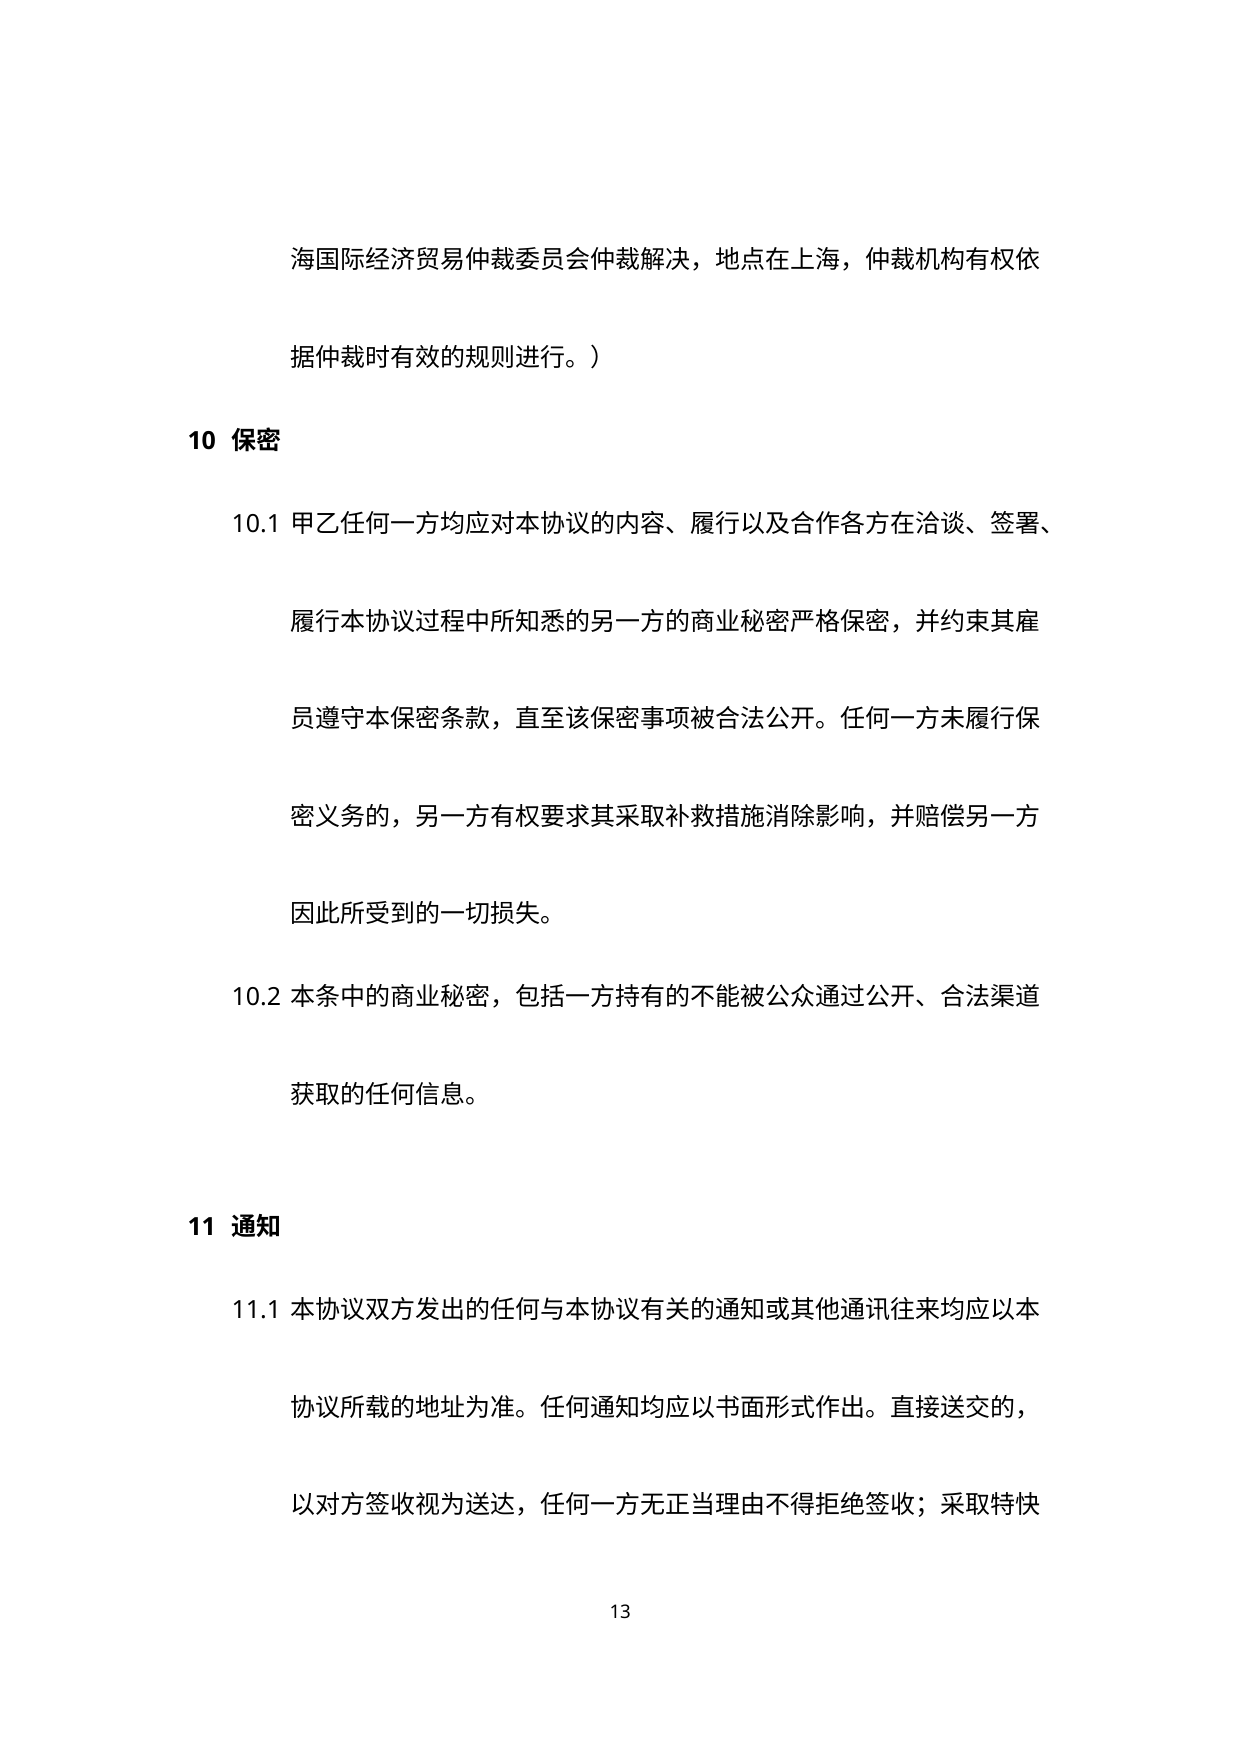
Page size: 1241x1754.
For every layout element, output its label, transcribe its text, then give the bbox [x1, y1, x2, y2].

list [231, 225, 1053, 388]
list 通知 [187, 1192, 1053, 1257]
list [231, 1276, 1053, 1536]
list 保密 [187, 406, 1053, 471]
list 本条中的商业秘密，包括一方持有的不能被公众通过公开、合法渠道获取的任何信息。 [231, 962, 1053, 1125]
list 甲乙任何一方均应对本协议的内容、履行以及合作各方在洽谈、签署、履行本协议过程中所知悉的另一方的商业秘密严格保密，并约束其雇员遵守本保密条款，直至该保密事项被合法公开。任何一方未履行保密义务的，另一方有权要求其采取补救措施消除影响，并赔偿另一方因此所受到的一切损失。 [231, 489, 1053, 944]
